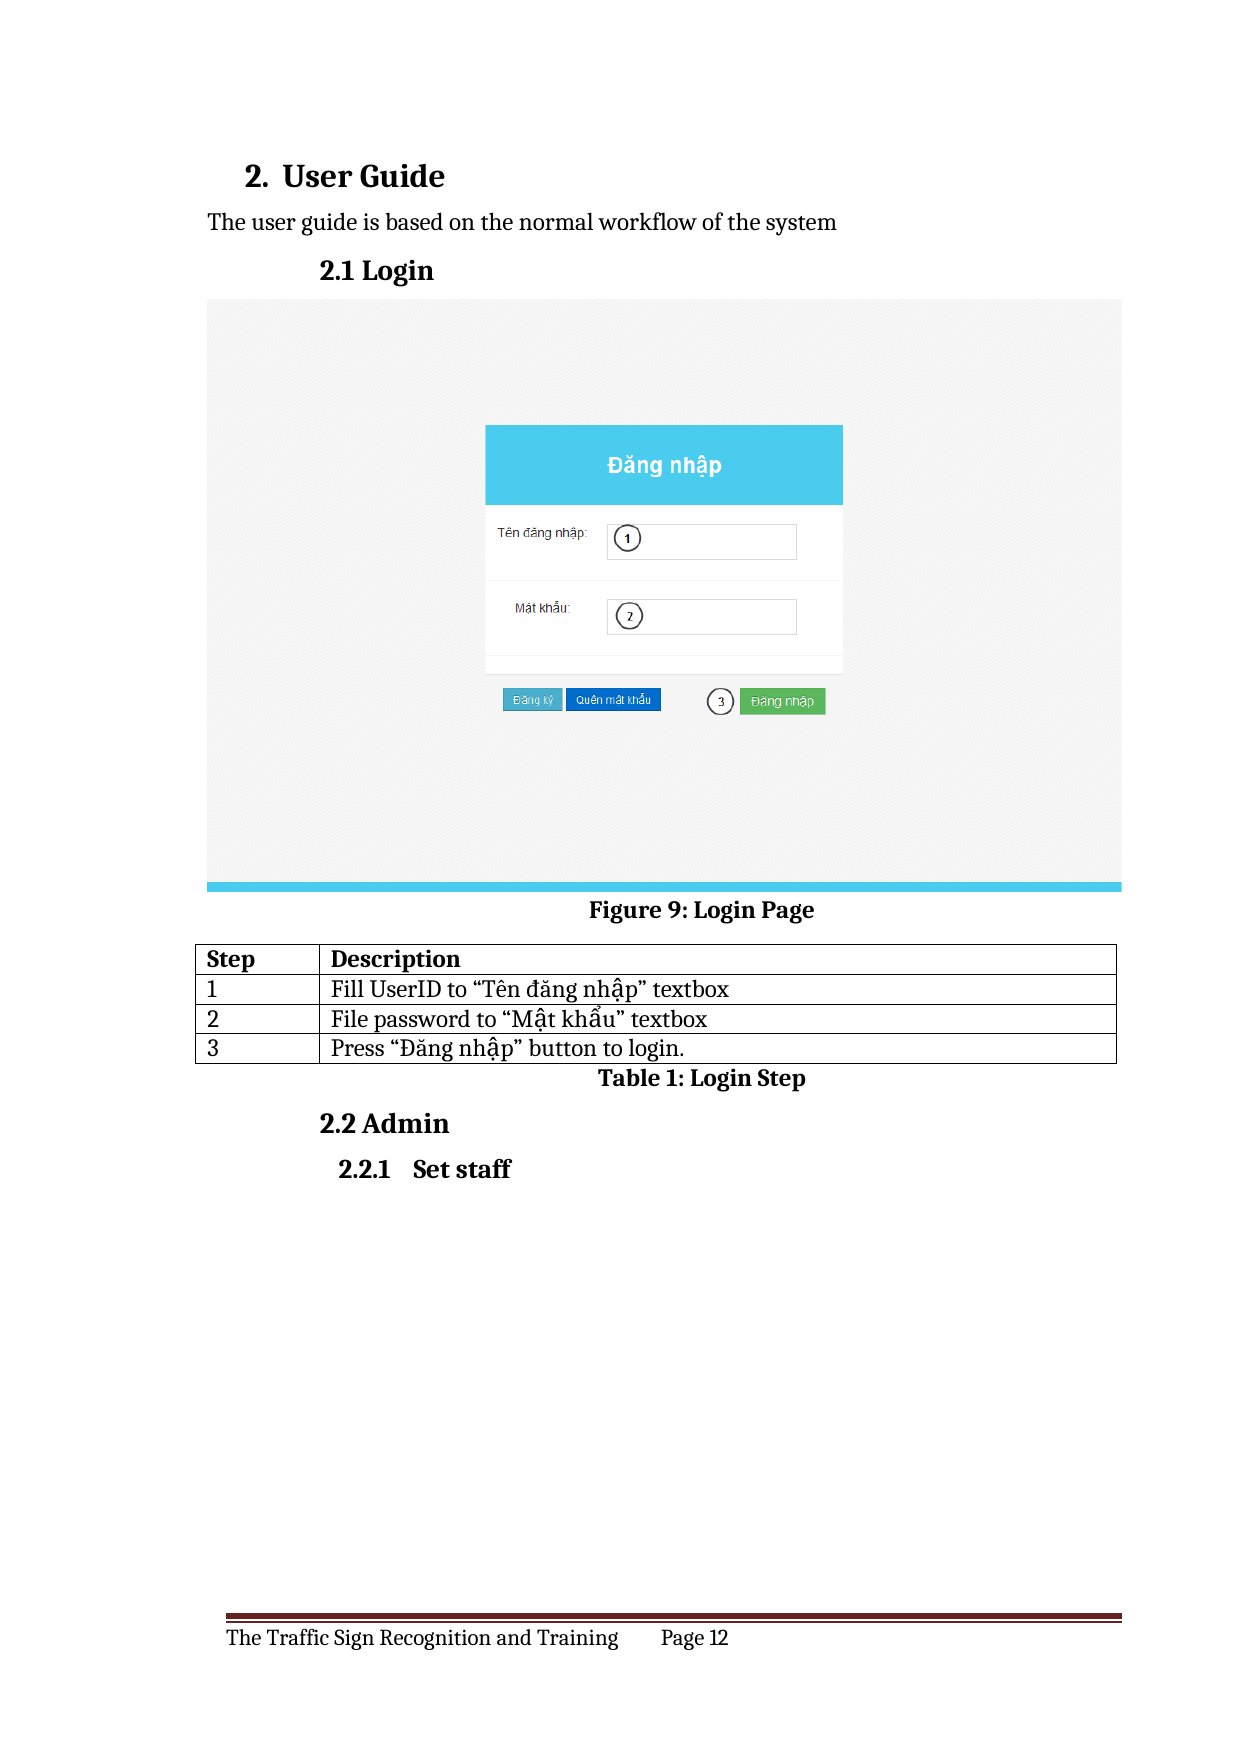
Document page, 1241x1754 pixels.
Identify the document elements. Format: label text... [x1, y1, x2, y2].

text The user guide is based on the normal workflow of the system [207, 208, 1122, 237]
subtitle Set staff [338, 1154, 1122, 1185]
subtitle Admin [319, 1108, 1122, 1141]
table_cell Press “Đăng nhập” button to login. [320, 1034, 1116, 1063]
list Figure 9: Login Page [282, 896, 1122, 925]
table_cell 2 [196, 1005, 319, 1033]
table_cell File password to “Mật khẩu” textbox [320, 1005, 1116, 1033]
subtitle User Guide [244, 157, 1122, 196]
table_cell Fill UserID to “Tên đăng nhập” textbox [320, 975, 1116, 1003]
table_header Step [196, 945, 319, 974]
table_cell 3 [196, 1034, 319, 1063]
table_cell 1 [196, 975, 319, 1003]
list Table 1: Login Step [282, 1064, 1122, 1093]
picture [207, 299, 1122, 892]
table_header Description [320, 945, 1116, 974]
subtitle Login [319, 254, 1122, 287]
